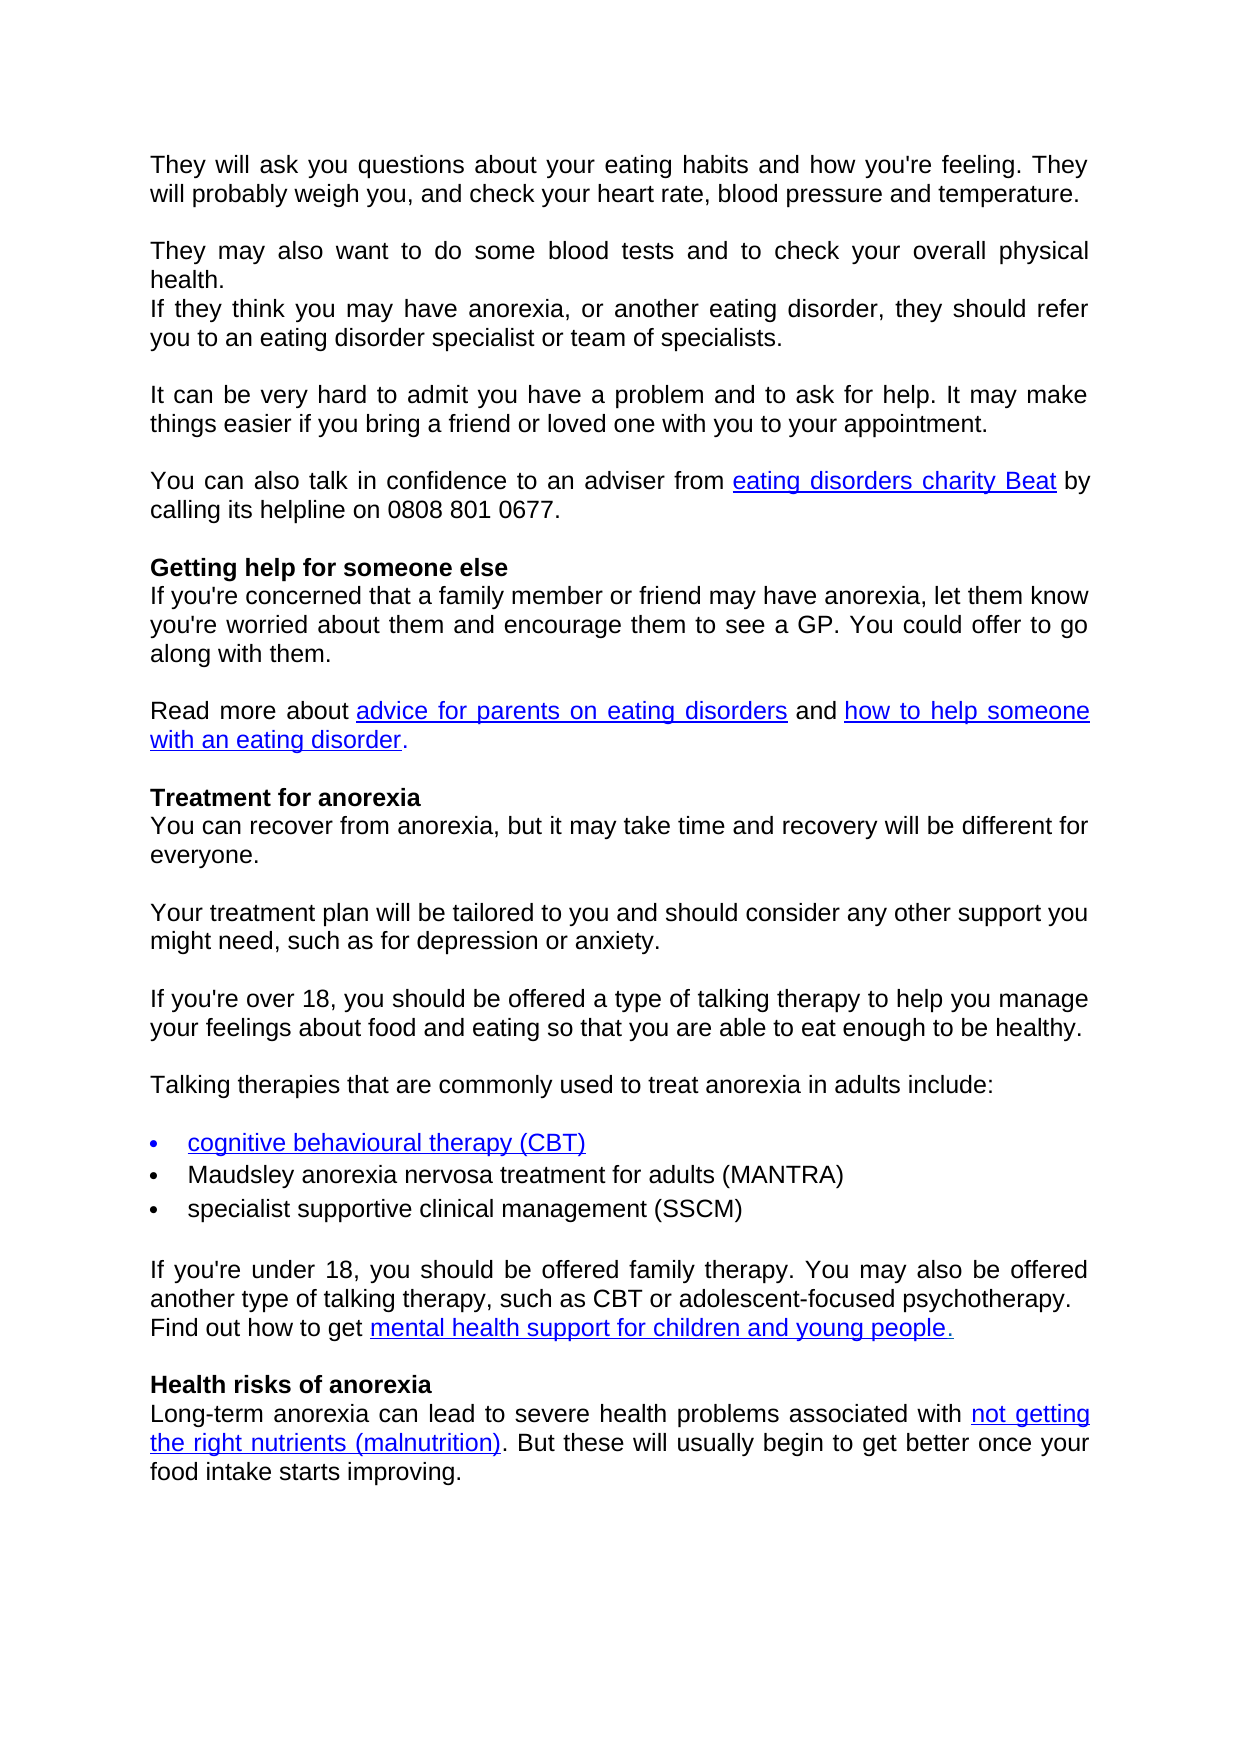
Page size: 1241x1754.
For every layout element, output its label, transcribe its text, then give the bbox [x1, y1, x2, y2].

text It can be very hard to admit you have a problem and to ask for help. It may make things easier if you bring a friend or loved one with you to your appointment. [150, 380, 1090, 437]
text Long-term anorexia can lead to severe health problems associated with not getting the right nutrients (malnutrition). But these will usually begin to get better once your food intake starts improving. [150, 1399, 1090, 1485]
text They may also want to do some blood tests and to check your overall physical health. [150, 236, 1090, 294]
text Find out how to get mental health support for children and young people. [150, 1313, 1090, 1342]
text If they think you may have anorexia, or another eating disorder, they should refer you to an eating disorder specialist or team of specialists. [150, 294, 1090, 351]
text Read more about advice for parents on eating disorders and how to help someone with an eating disorder. [150, 696, 1090, 754]
text You can also talk in confidence to an adviser from eating disorders charity Beat by calling its helpline on 0808 801 0677. [150, 466, 1090, 524]
text Health risks of anorexia [150, 1370, 1090, 1399]
list Maudsley anorexia nervosa treatment for adults (MANTRA) [150, 1161, 1090, 1189]
text If you're over 18, you should be offered a type of talking therapy to help you manage your feelings about food and eating so that you are able to eat enough to be healthy. [150, 984, 1090, 1041]
text Getting help for someone else [150, 552, 1090, 581]
list cognitive behavioural therapy (CBT) [150, 1127, 1090, 1156]
text If you're concerned that a family member or friend may have anorexia, let them know you're worried about them and encourage them to see a GP. You could offer to go along with them. [150, 581, 1090, 667]
list specialist supportive clinical management (SSCM) [150, 1193, 1090, 1222]
text You can recover from anorexia, but it may take time and recovery will be different for everyone. [150, 811, 1090, 869]
text If you're under 18, you should be offered family therapy. You may also be offered another type of talking therapy, such as CBT or adolescent-focused psychotherapy. [150, 1255, 1090, 1313]
text Talking therapies that are commonly used to treat anorexia in adults include: [150, 1070, 1090, 1099]
text They will ask you questions about your eating habits and how you're feeling. They will probably weigh you, and check your heart rate, blood pressure and temperature. [150, 150, 1090, 207]
text Your treatment plan will be tailored to you and should consider any other support you might need, such as for depression or anxiety. [150, 897, 1090, 955]
text Treatment for anorexia [150, 782, 1090, 811]
